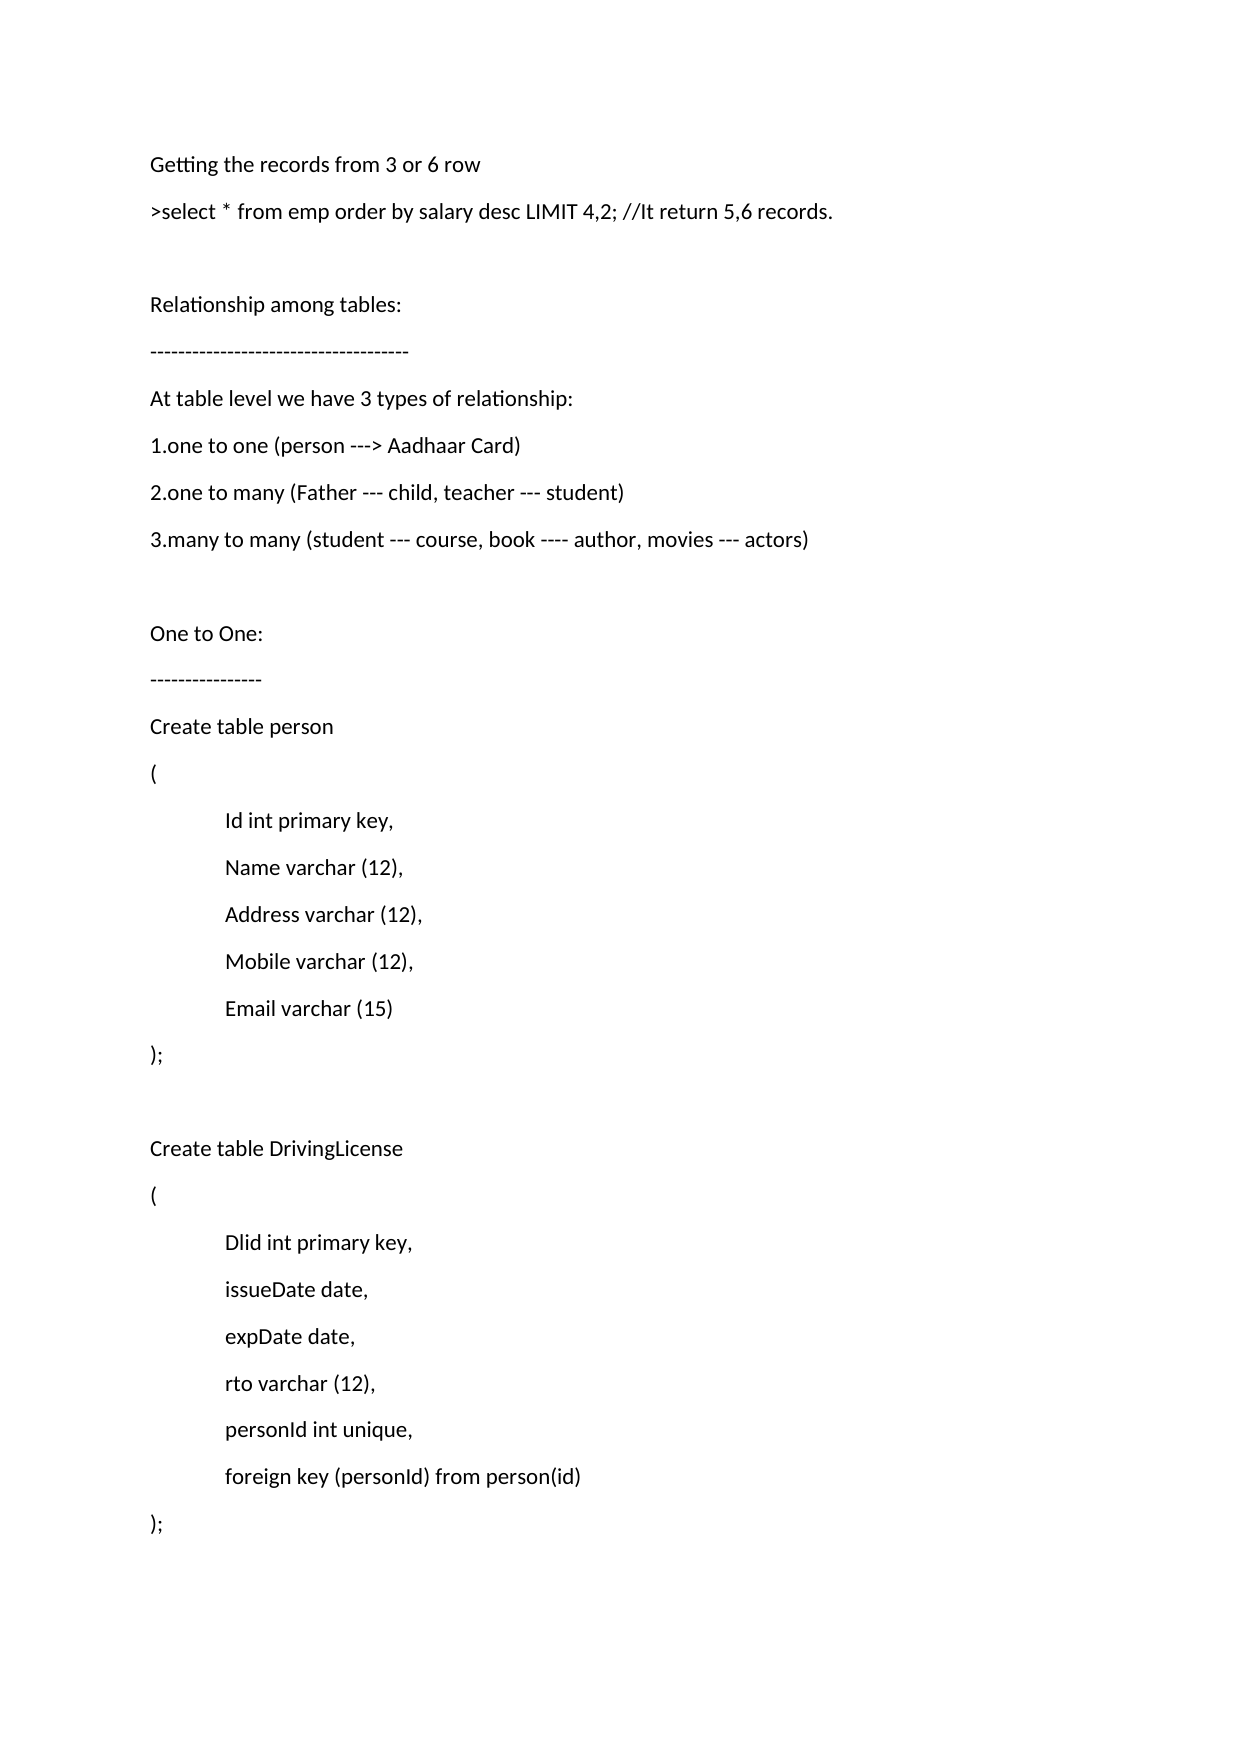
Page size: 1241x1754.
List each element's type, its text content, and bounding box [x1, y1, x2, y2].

text 3.many to many (student --- course, book ---- author, movies --- actors) [150, 525, 1090, 553]
text Create table person [150, 712, 1090, 741]
text Email varchar (15) [150, 994, 1090, 1022]
text ---------------- [150, 666, 1090, 694]
text expDate date, [150, 1322, 1090, 1350]
text issueDate date, [150, 1275, 1090, 1303]
text ); [150, 1041, 1090, 1069]
text ( [150, 759, 1090, 787]
text One to One: [150, 619, 1090, 647]
text ------------------------------------- [150, 337, 1090, 366]
text 1.one to one (person ---> Aadhaar Card) [150, 431, 1090, 459]
text Mobile varchar (12), [150, 947, 1090, 975]
text 2.one to many (Father --- child, teacher --- student) [150, 478, 1090, 506]
text ); [150, 1509, 1090, 1537]
text Id int primary key, [150, 806, 1090, 834]
text At table level we have 3 types of relationship: [150, 384, 1090, 412]
text Relationship among tables: [150, 291, 1090, 319]
text foreign key (personId) from person(id) [150, 1462, 1090, 1491]
text >select * from emp order by salary desc LIMIT 4,2; //It return 5,6 records. [150, 197, 1090, 225]
text Address varchar (12), [150, 900, 1090, 928]
text rto varchar (12), [150, 1369, 1090, 1397]
text Name varchar (12), [150, 853, 1090, 881]
text Getting the records from 3 or 6 row [150, 150, 1090, 178]
text ( [150, 1181, 1090, 1209]
text Create table DrivingLicense [150, 1134, 1090, 1162]
text personId int unique, [150, 1416, 1090, 1444]
text Dlid int primary key, [150, 1228, 1090, 1256]
